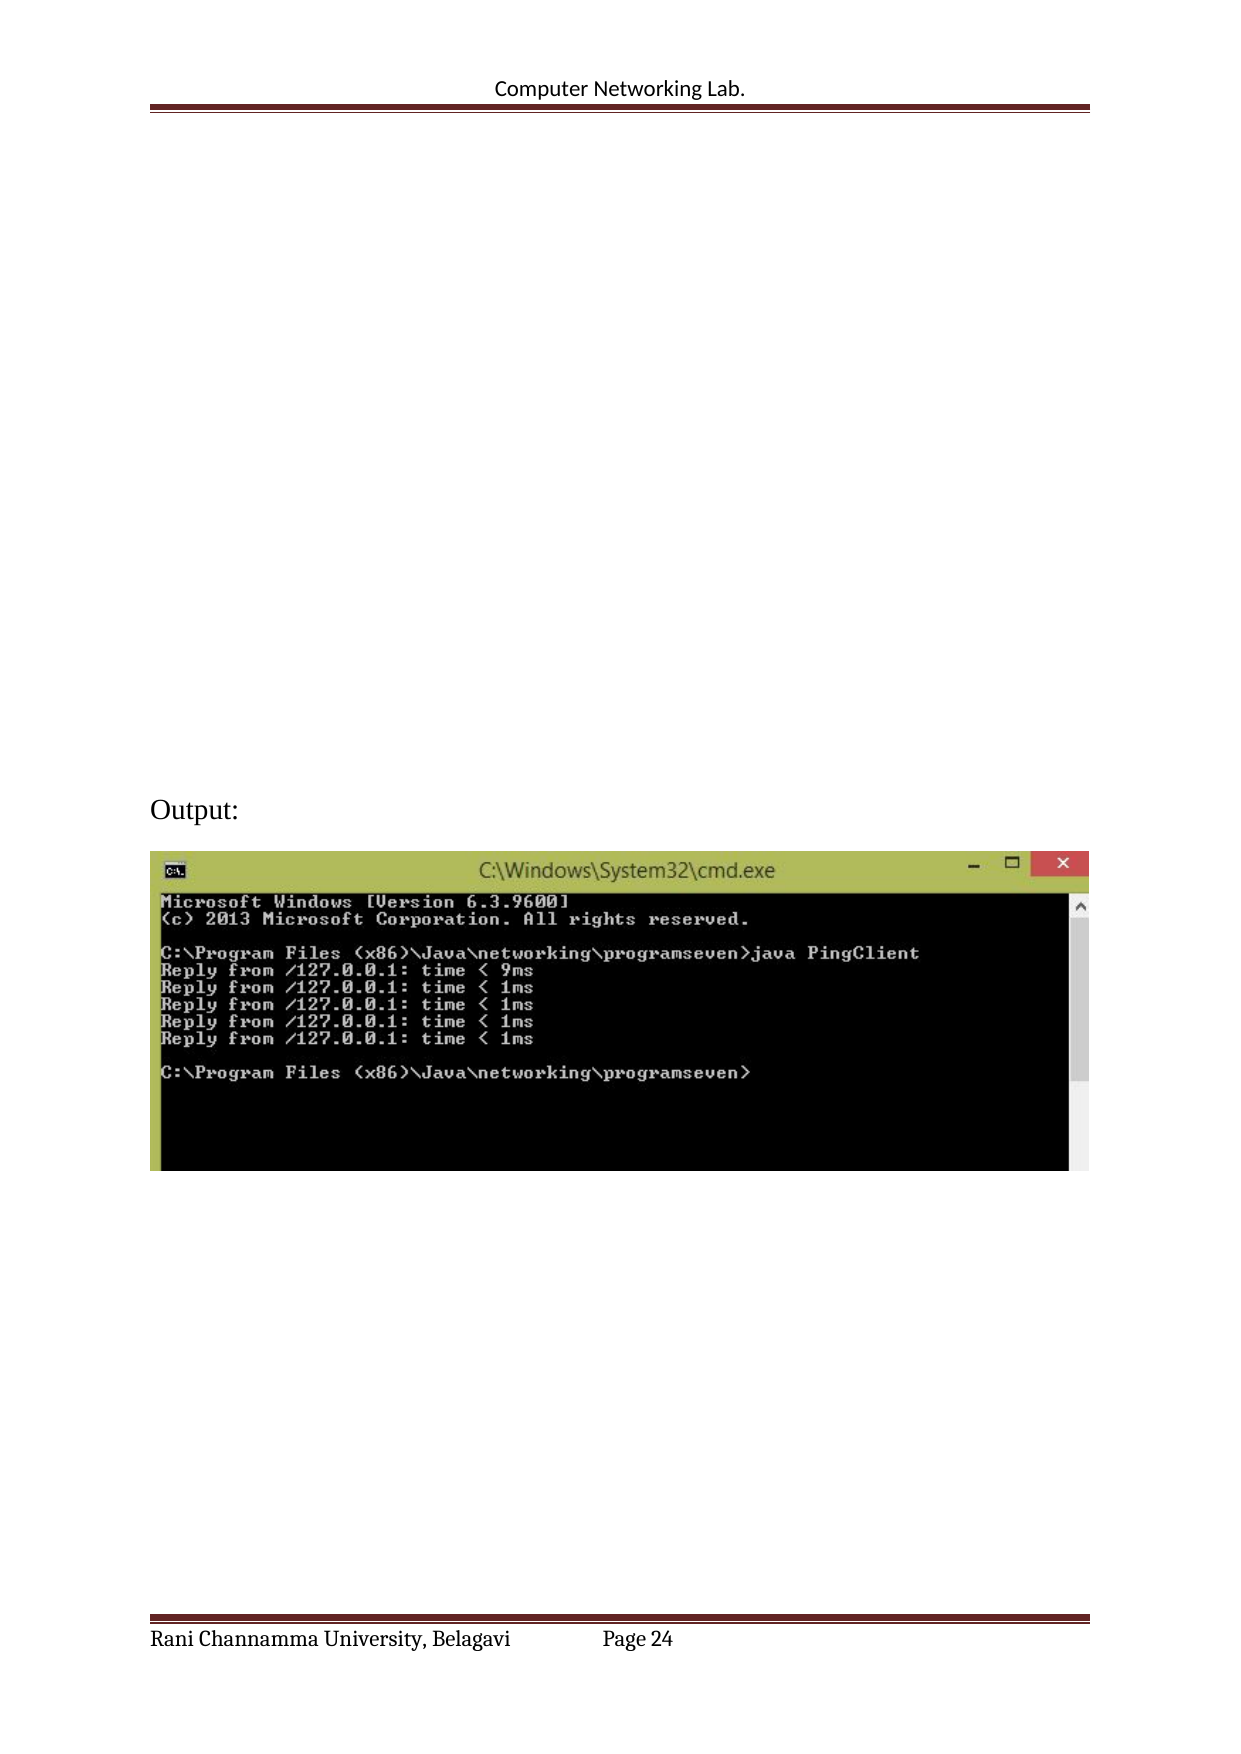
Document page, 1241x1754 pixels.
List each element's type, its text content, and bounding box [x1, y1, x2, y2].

text Output: [150, 792, 1090, 825]
picture [150, 851, 1089, 1171]
